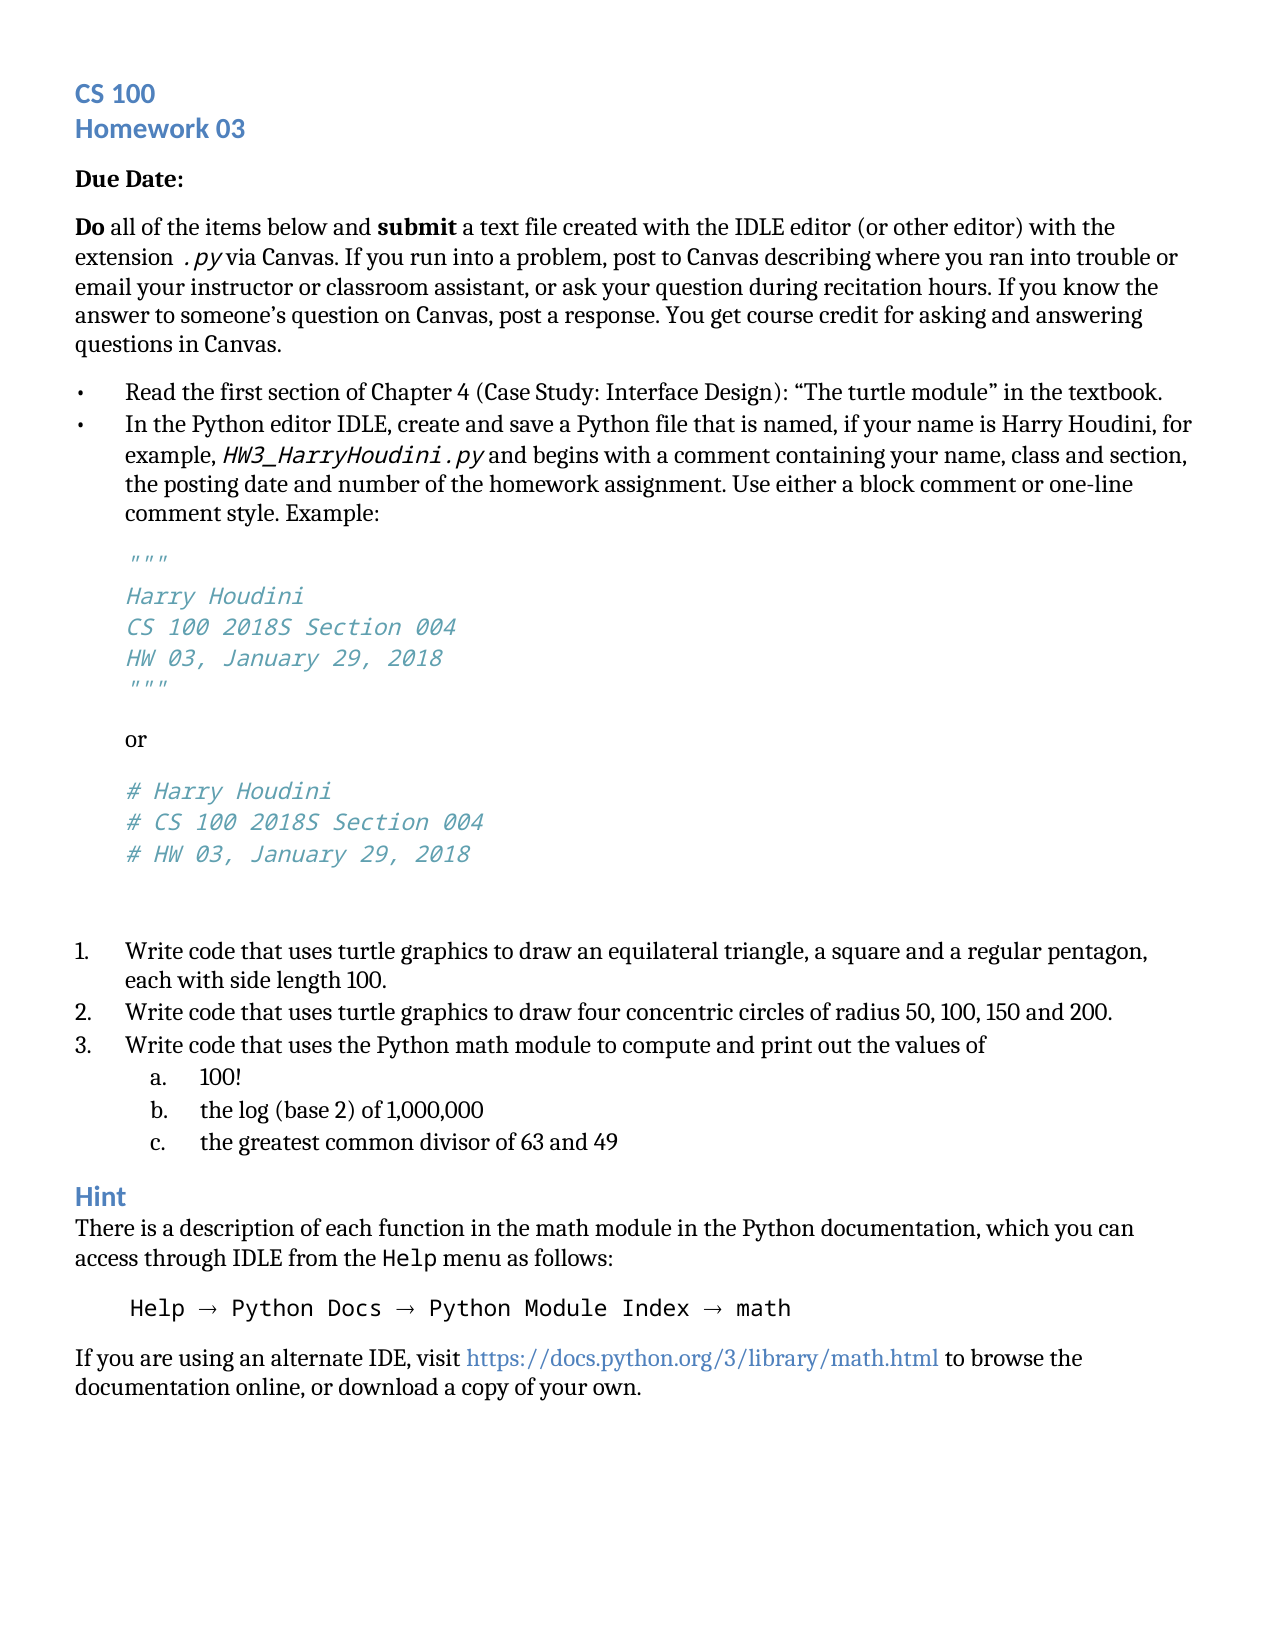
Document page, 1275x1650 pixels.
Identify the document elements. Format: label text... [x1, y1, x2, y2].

list Write code that uses turtle graphics to draw an equilateral triangle, a square and a regular pentagon, each with side length 100. [75, 937, 1200, 994]
list Write code that uses the Python math module to compute and print out the values of [75, 1031, 1200, 1059]
list Read the first section of Chapter 4 (Case Study: Interface Design): “The turtle module” in the textbook. [75, 377, 1200, 406]
text There is a description of each function in the math module in the Python documentation, which you can access through IDLE from the Help menu as follows: [75, 1213, 1200, 1273]
subtitle CS 100 [75, 75, 1200, 111]
list or [75, 725, 1200, 754]
text If you are using an alternate IDE, visit https://docs.python.org/3/library/math.html to browse the documentation online, or download a copy of your own. [75, 1344, 1200, 1402]
text Do all of the items below and submit a text file created with the IDLE editor (or other editor) with the extension .py via Canvas. If you run into a problem, post to Canvas describing where you ran into trouble or email your instructor or classroom assistant, or ask your question during recitation hours. If you know the answer to someone’s question on Canvas, post a response. You get course credit for asking and answering questions in Canvas. [75, 212, 1200, 359]
list the log (base 2) of 1,000,000 [150, 1096, 1200, 1124]
list In the Python editor IDLE, create and save a Python file that is named, if your name is Harry Houdini, for example, HW3_HarryHoudini.py and begins with a comment containing your name, class and section, the posting date and number of the homework assignment. Use either a block comment or one-line comment style. Example: [75, 410, 1200, 527]
list """ Harry Houdini CS 100 2018S Section 004 HW 03, January 29, 2018 """ [75, 548, 1200, 704]
list # Harry Houdini # CS 100 2018S Section 004 # HW 03, January 29, 2018 [75, 775, 1200, 869]
text Due Date: [75, 165, 1200, 194]
list the greatest common divisor of 63 and 49 [150, 1128, 1200, 1157]
subtitle Homework 03 [75, 111, 1200, 146]
list 100! [150, 1063, 1200, 1092]
subtitle Hint [75, 1178, 1200, 1213]
list Write code that uses turtle graphics to draw four concentric circles of radius 50, 100, 150 and 200. [75, 998, 1200, 1027]
text Help Python Docs Python Module Index math [75, 1292, 1200, 1323]
